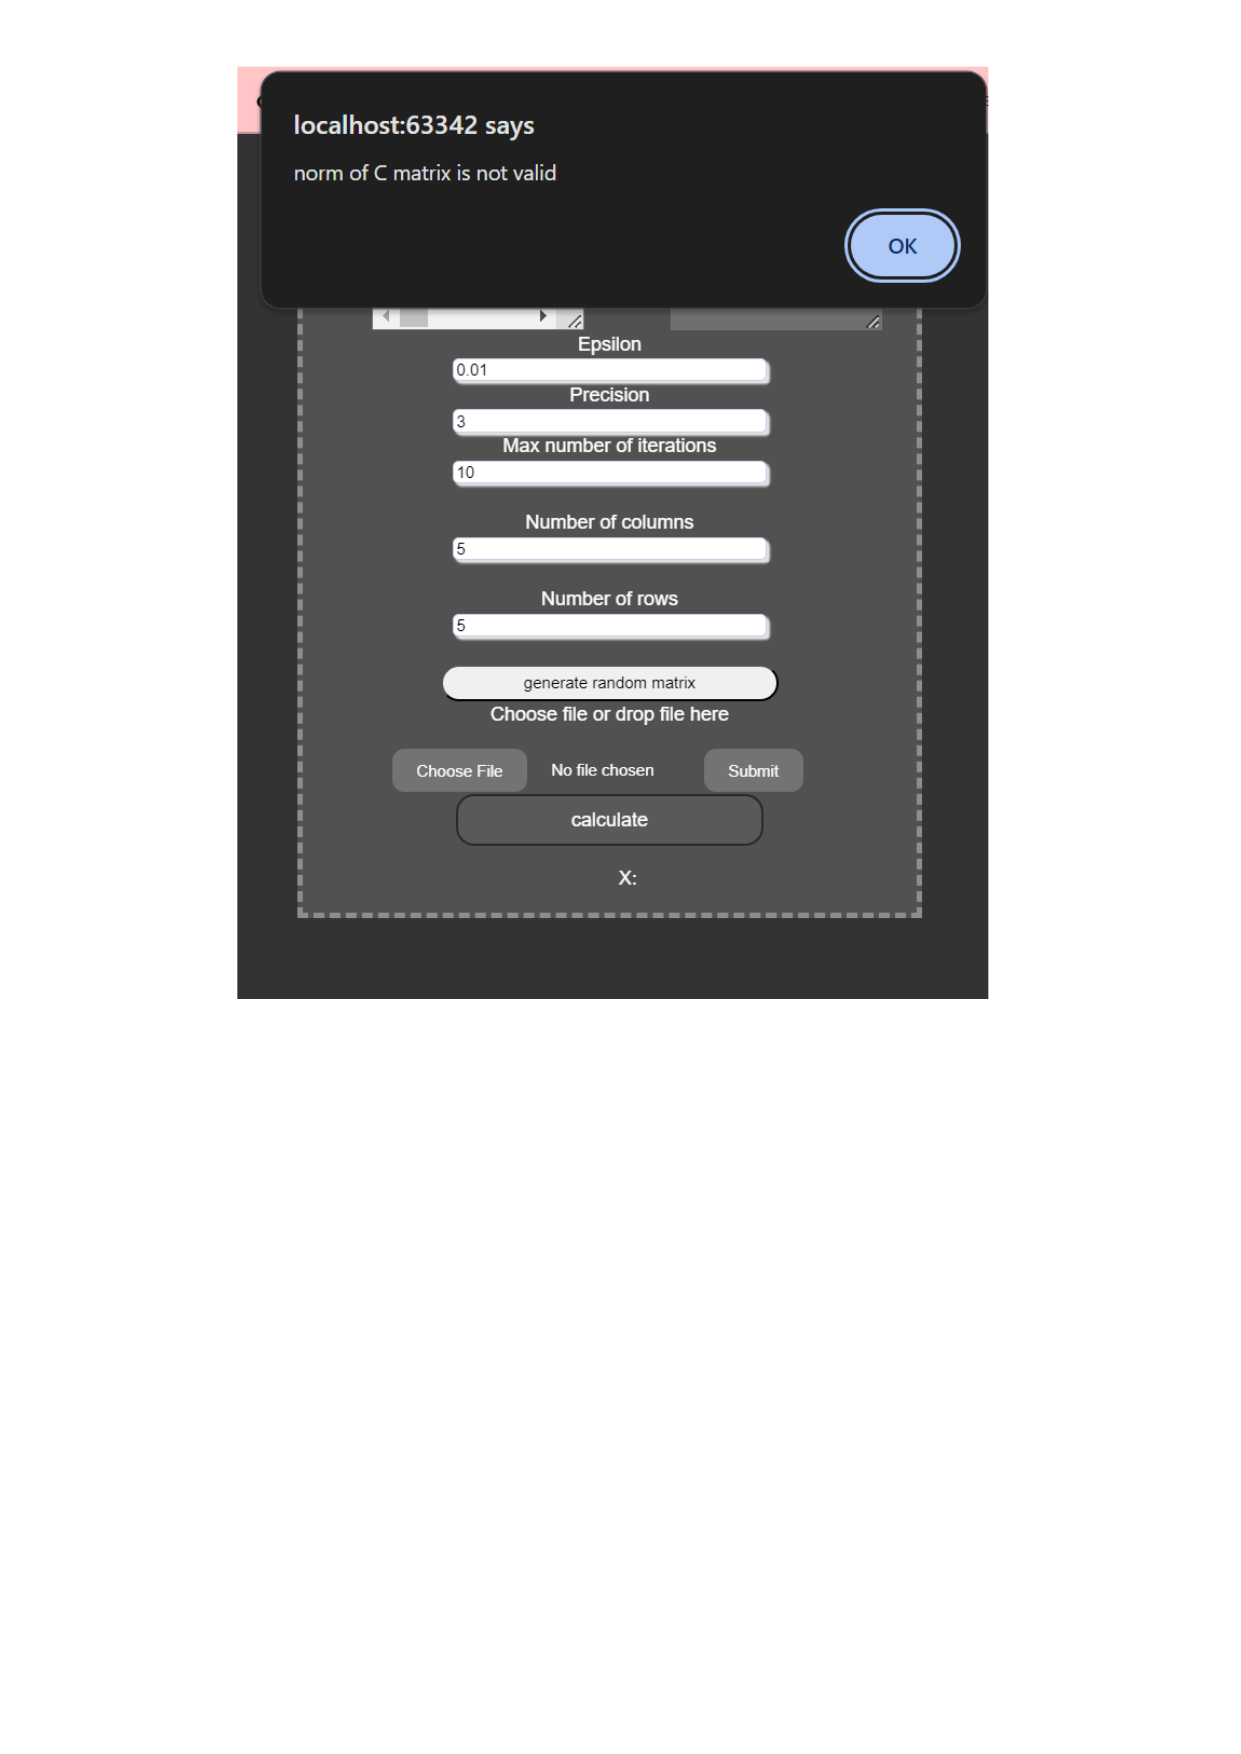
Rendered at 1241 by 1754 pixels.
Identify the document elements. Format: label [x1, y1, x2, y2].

picture [237, 66, 989, 999]
